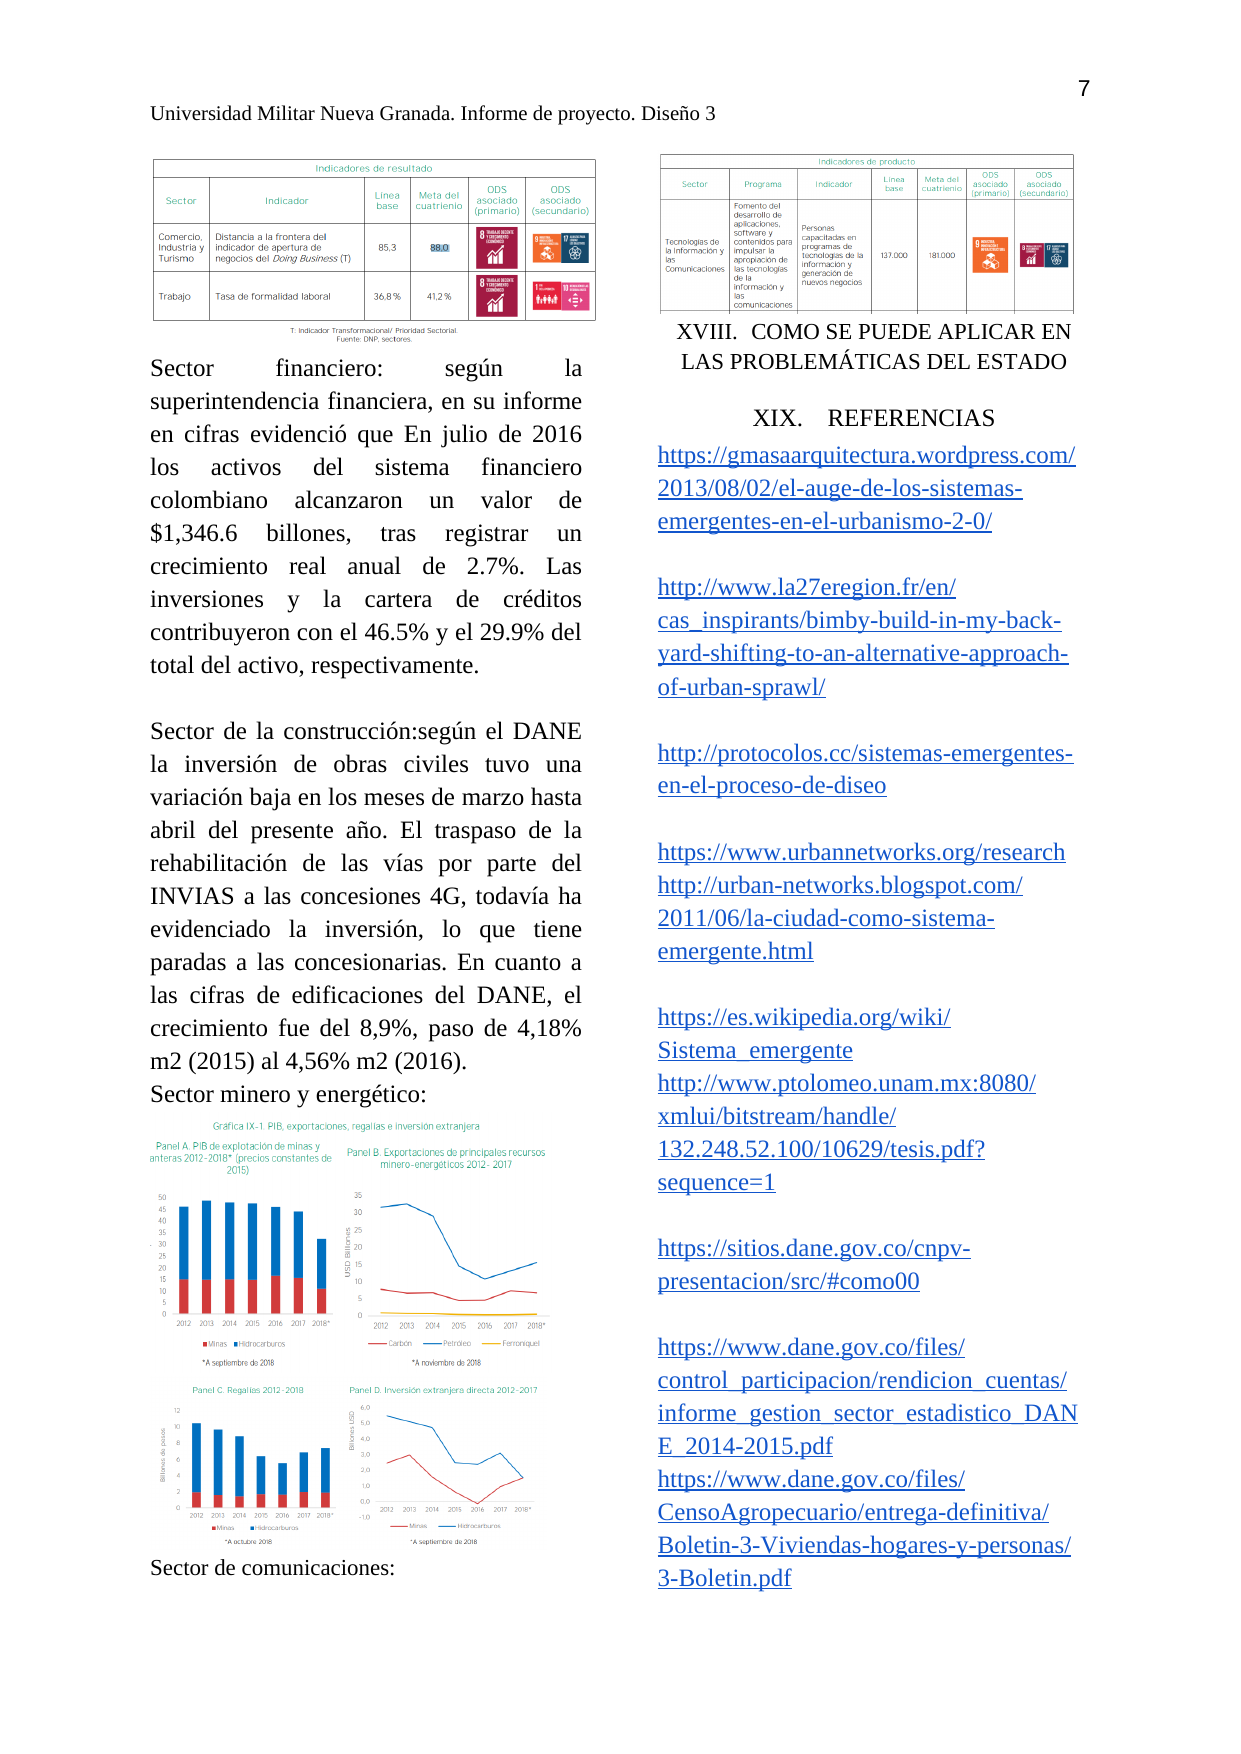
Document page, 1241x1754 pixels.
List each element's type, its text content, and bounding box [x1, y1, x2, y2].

text http://www.ptolomeo.unam.mx:8080/xmlui/bitstream/handle/132.248.52.100/10629/tesis.pdf?sequence=1 [657, 1068, 1090, 1196]
text http://www.la27eregion.fr/en/cas_inspirants/bimby-build-in-my-back-yard-shifting-to-an-alternative-approach-of-urban-sprawl/ [657, 572, 1090, 700]
text http://urban-networks.blogspot.com/2011/06/la-ciudad-como-sistema-emergente.html [657, 870, 1090, 964]
text https://gmasaarquitectura.wordpress.com/2013/08/02/el-auge-de-los-sistemas-emergentes-en-el-urbanismo-2-0/ [657, 440, 1090, 535]
picture [150, 1112, 558, 1373]
text http://protocolos.cc/sistemas-emergentes-en-el-proceso-de-diseo [657, 738, 1090, 799]
picture [657, 150, 1078, 314]
text https://es.wikipedia.org/wiki/Sistema_emergente [657, 1002, 1090, 1063]
subtitle REFERENCIAS [657, 403, 1090, 432]
text https://www.dane.gov.co/files/CensoAgropecuario/entrega-definitiva/Boletin-3-Viviendas-hogares-y-personas/3-Boletin.pdf [657, 1464, 1090, 1592]
text https://www.urbannetworks.org/research [657, 837, 1090, 865]
picture [150, 1376, 547, 1550]
picture [150, 150, 603, 350]
text https://www.dane.gov.co/files/control_participacion/rendicion_cuentas/informe_gestion_sector_estadistico_DANE_2014-2015.pdf [657, 1332, 1090, 1460]
list COMO SE PUEDE APLICAR EN LAS PROBLEMÁTICAS DEL ESTADO [657, 318, 1090, 374]
text Sector financiero: según la superintendencia financiera, en su informe en cifras evidenció que En julio de 2016 los activos del sistema financiero colombiano alcanzaron un valor de $1,346.6 billones, tras registrar un crecimiento real anual de 2.7%. Las inversiones y la cartera de créditos contribuyeron con el 46.5% y el 29.9% del total del activo, respectivamente. [150, 353, 582, 679]
text Sector de comunicaciones: [150, 1554, 582, 1580]
text Sector de la construcción:según el DANE la inversión de obras civiles tuvo una variación baja en los meses de marzo hasta abril del presente año. El traspaso de la rehabilitación de las vías por parte del INVIAS a las concesiones 4G, todavía ha evidenciado la inversión, lo que tiene paradas a las concesionarias. En cuanto a las cifras de edificaciones del DANE, el crecimiento fue del 8,9%, paso de 4,18% m2 (2015) al 4,56% m2 (2016). [150, 716, 582, 1075]
text https://sitios.dane.gov.co/cnpv-presentacion/src/#como00 [657, 1233, 1090, 1295]
text Sector minero y energético: [150, 1079, 582, 1108]
